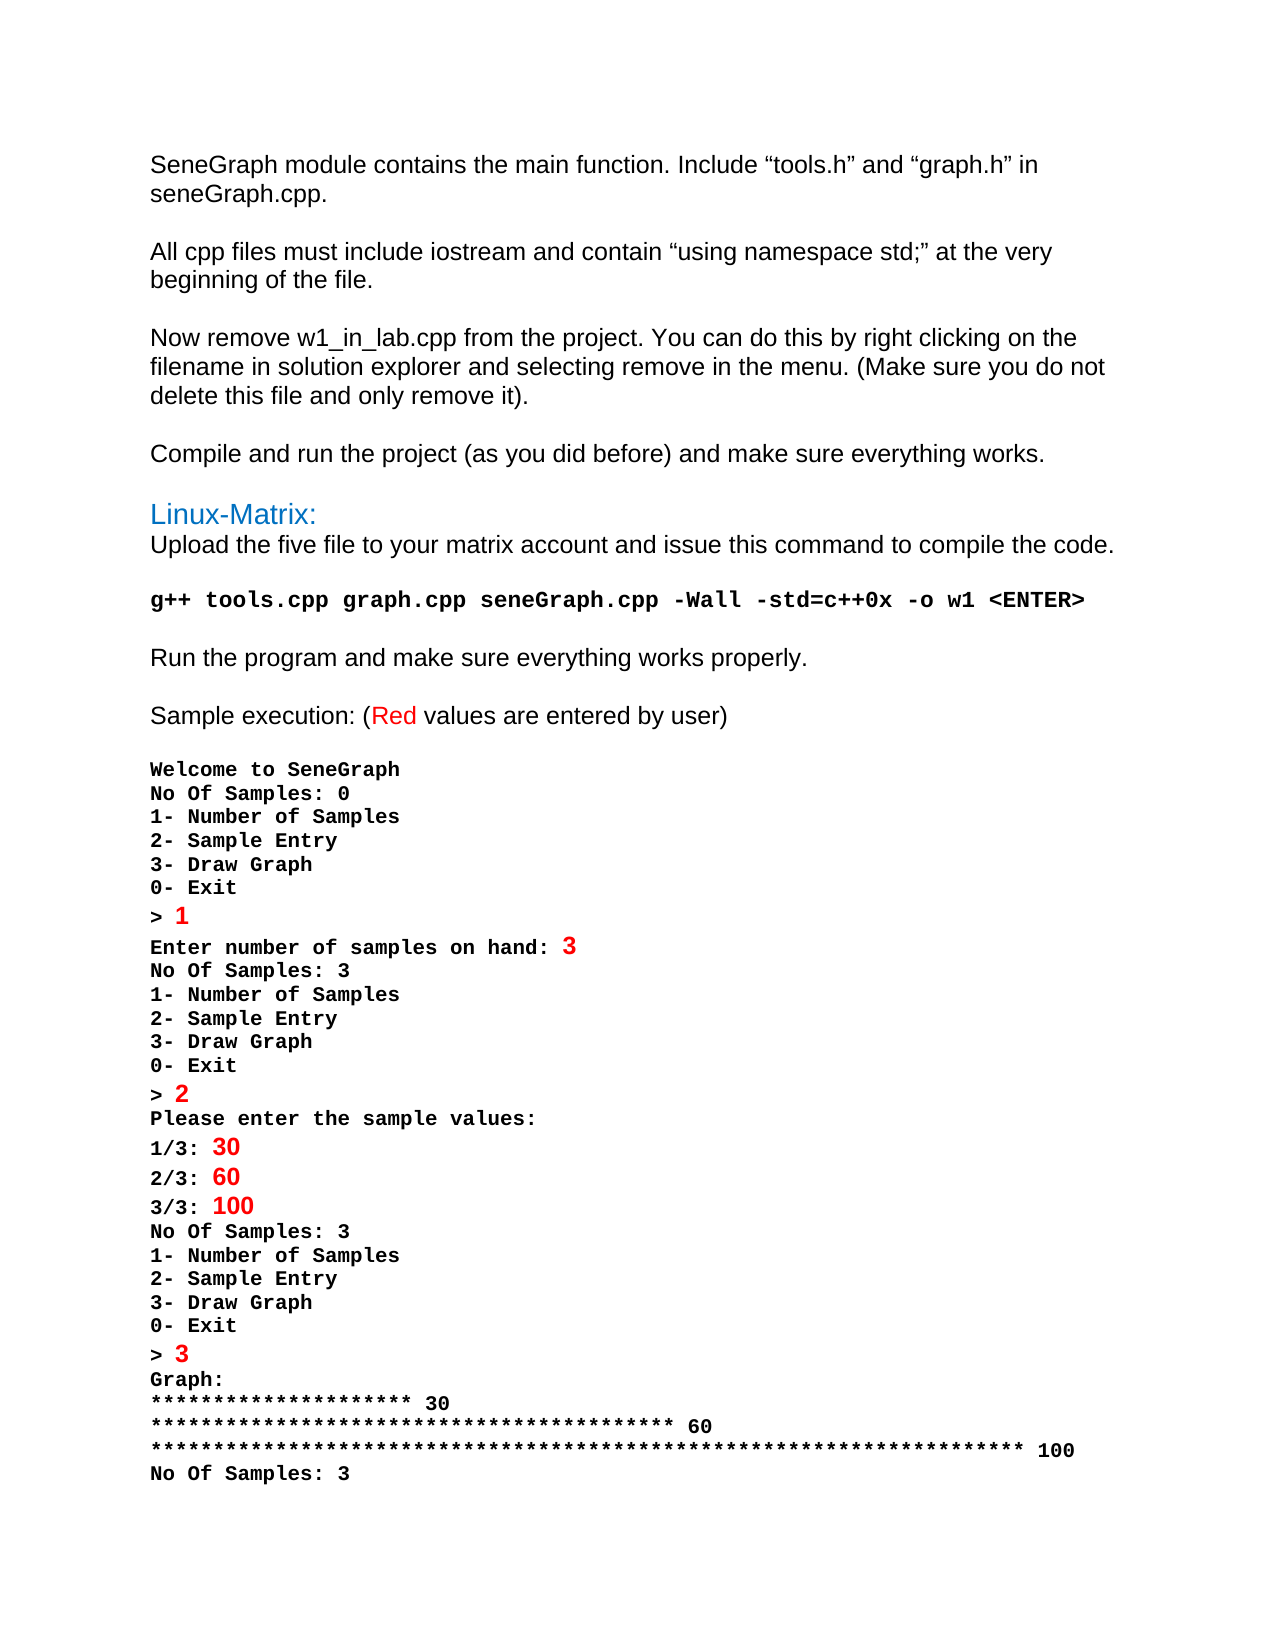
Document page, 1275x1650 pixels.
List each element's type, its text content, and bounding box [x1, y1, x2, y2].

text All cpp files must include iostream and contain “using namespace std;” at the very beginning of the file. [150, 237, 1125, 294]
text Run the program and make sure everything works properly. [150, 643, 1125, 672]
text SeneGraph module contains the main function. Include “tools.h” and “graph.h” in seneGraph.cpp. [150, 150, 1125, 207]
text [150, 759, 1125, 1487]
text g++ tools.cpp graph.cpp seneGraph.cpp -Wall -std=c++0x -o w1 <ENTER> [150, 588, 1125, 614]
text Sample execution: (Red values are entered by user) [150, 701, 1125, 730]
text Now remove w1_in_lab.cpp from the project. You can do this by right clicking on the filename in solution explorer and selecting remove in the menu. (Make sure you do not delete this file and only remove it). [150, 323, 1125, 409]
text Compile and run the project (as you did before) and make sure everything works. [150, 439, 1125, 467]
text Linux-Matrix: Upload the five file to your matrix account and issue this command to compile the code. [150, 497, 1125, 559]
